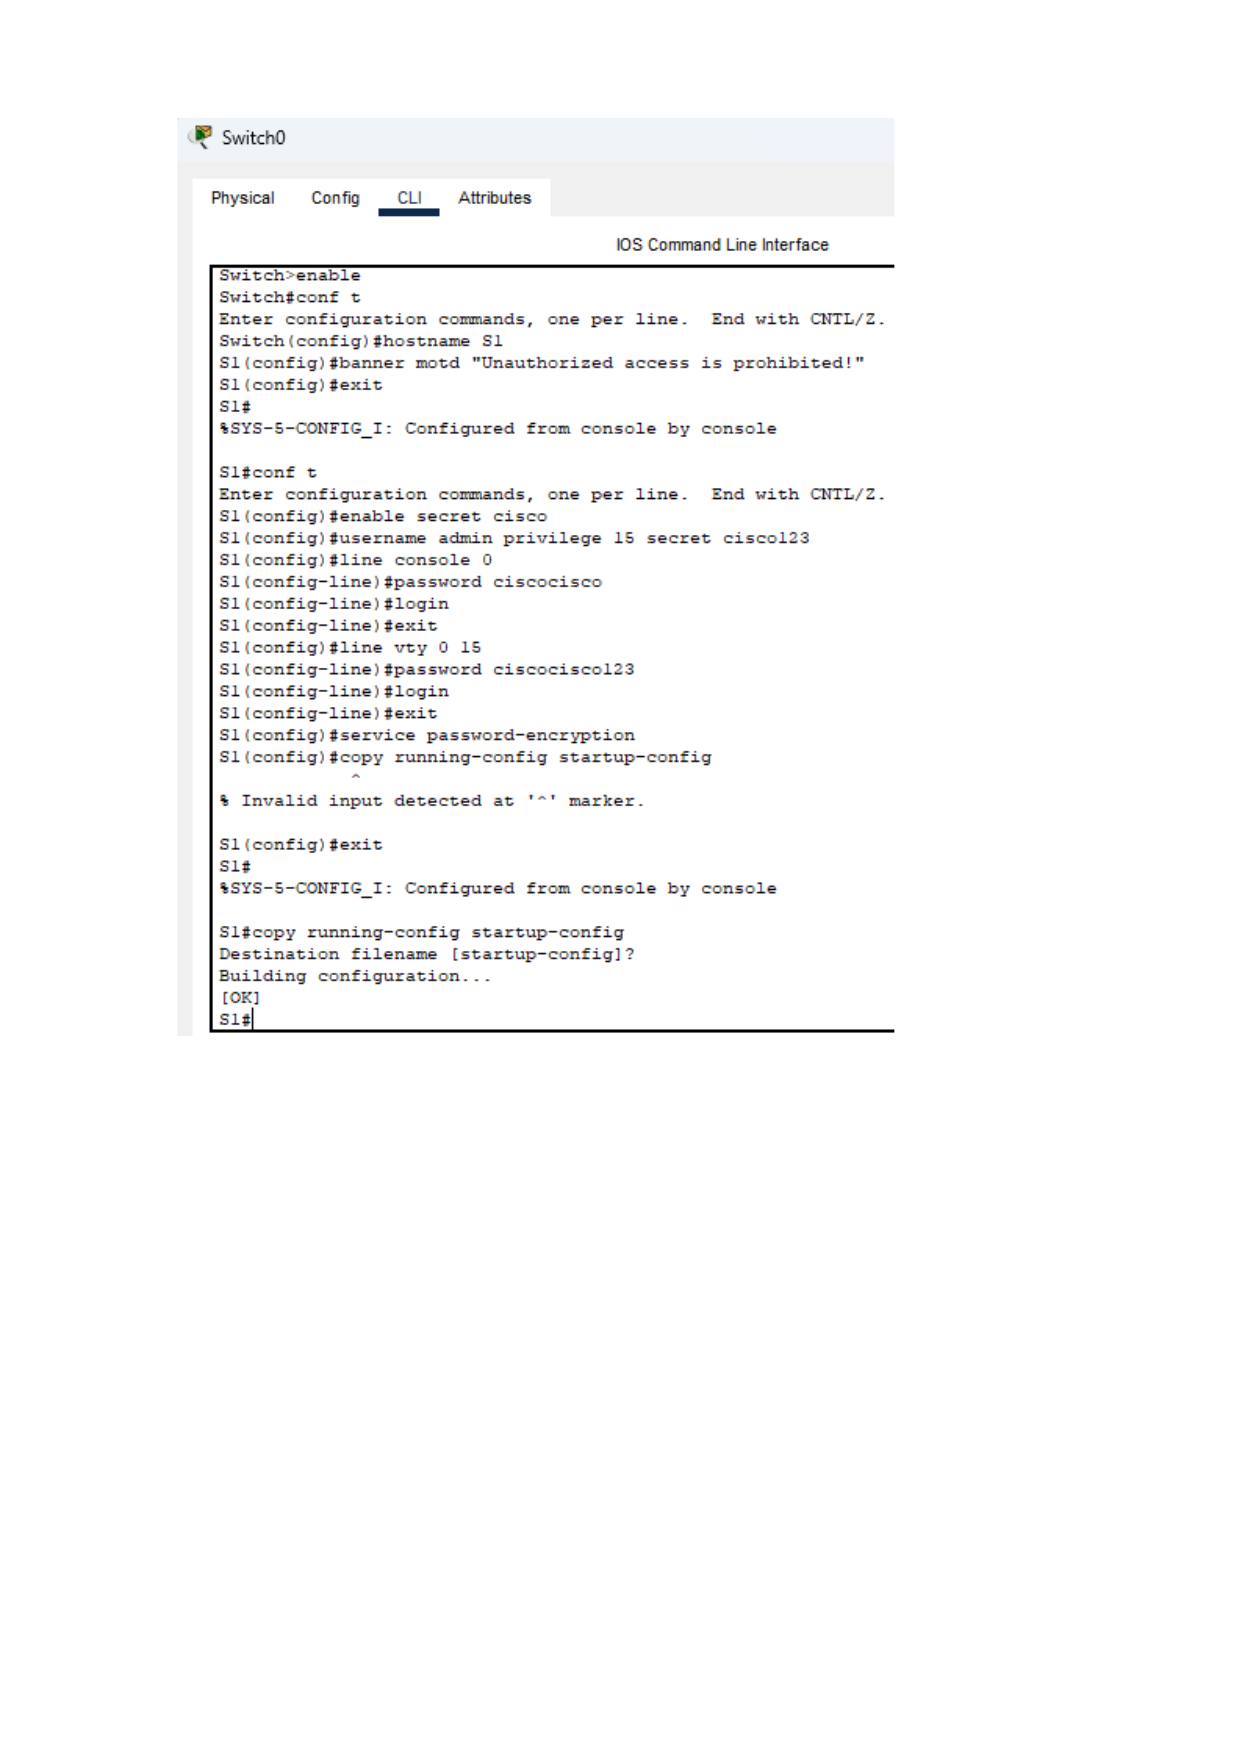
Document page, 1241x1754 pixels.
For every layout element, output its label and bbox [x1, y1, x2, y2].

picture [177, 118, 895, 1036]
